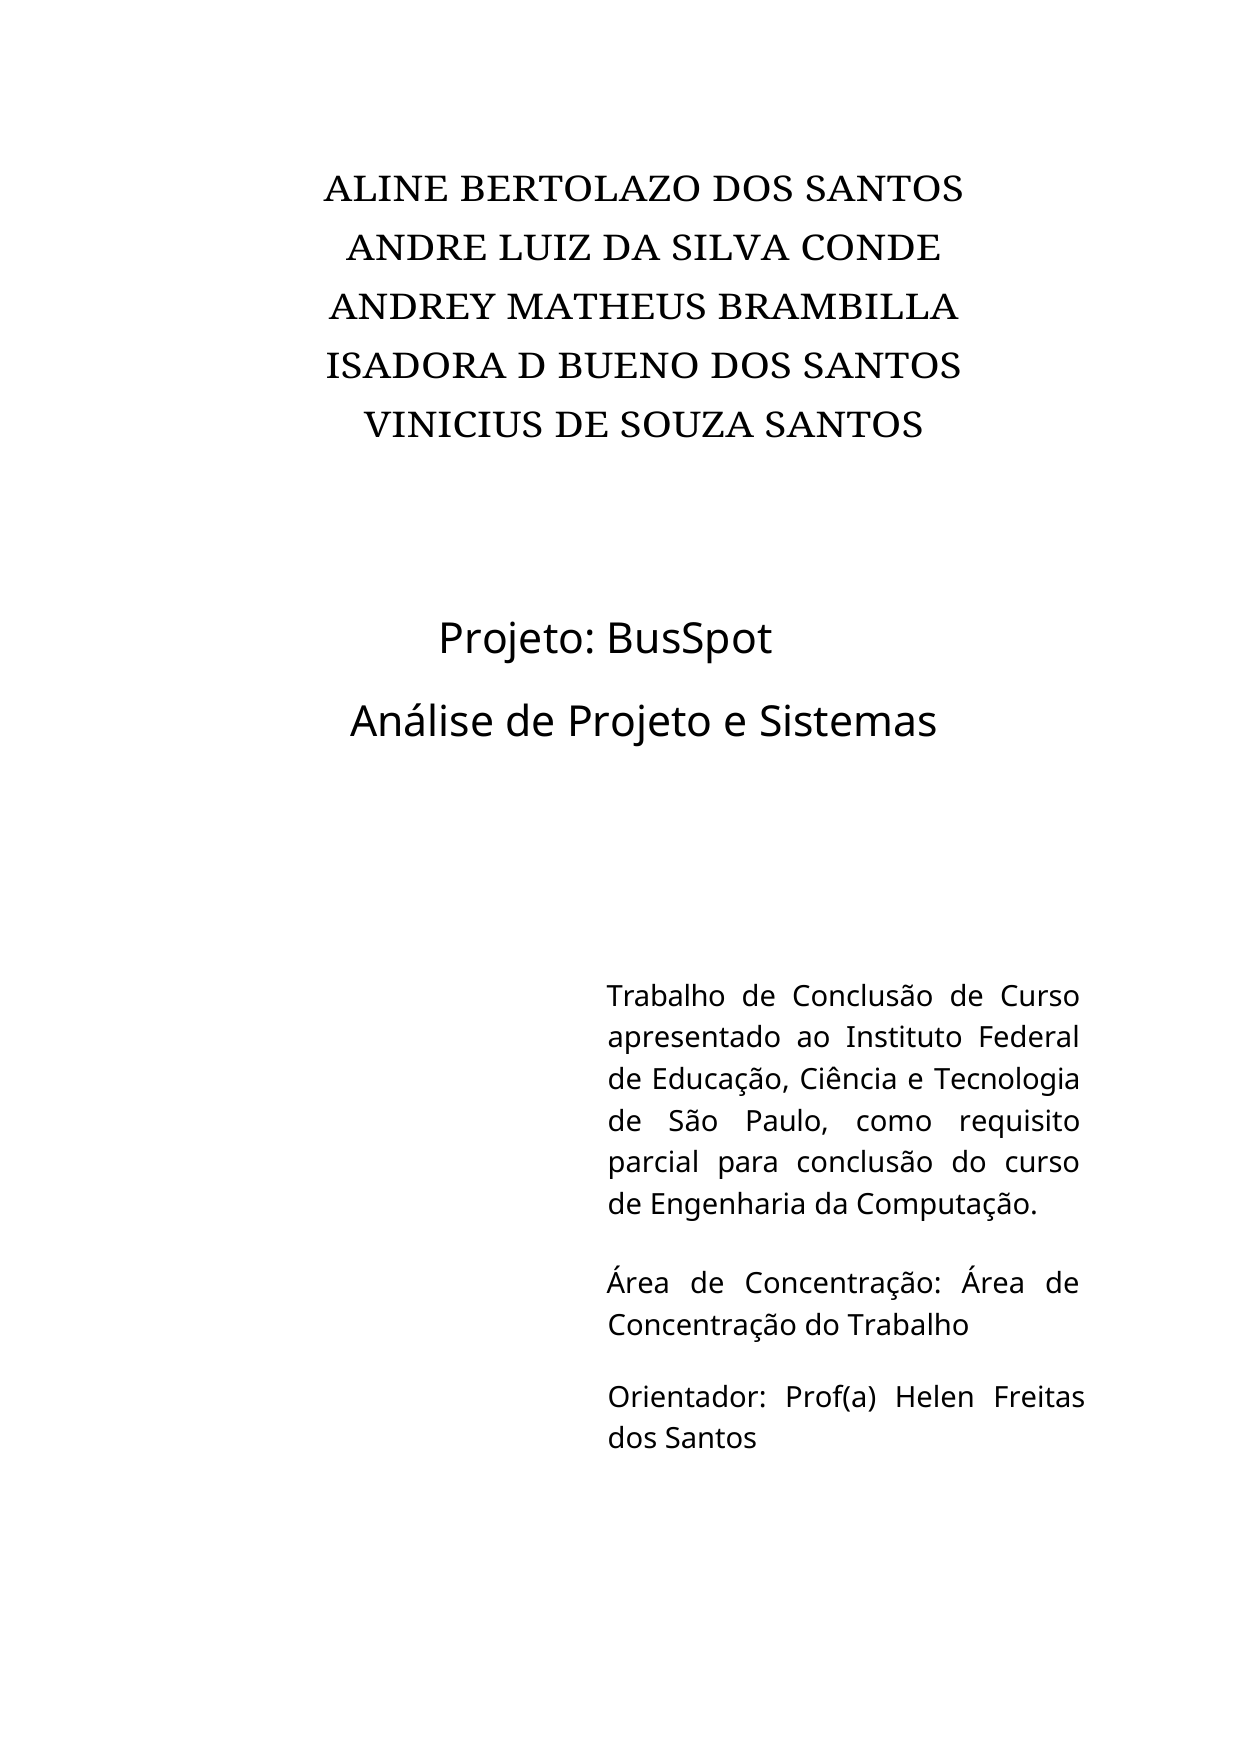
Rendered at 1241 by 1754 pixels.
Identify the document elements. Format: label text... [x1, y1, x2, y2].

text Área de Concentração: Área de Concentração do Trabalho [606, 1263, 1080, 1344]
text ANDREY MATHEUS BRAMBILLA [227, 281, 1060, 329]
text VINICIUS DE SOUZA SANTOS [227, 400, 1060, 448]
subtitle Análise de Projeto e Sistemas [227, 691, 1060, 749]
text ALINE BERTOLAZO DOS SANTOS [227, 163, 1060, 211]
text Orientador: Prof(a) Helen Freitas dos Santos [607, 1376, 1086, 1457]
text ANDRE LUIZ DA SILVA CONDE [227, 222, 1060, 270]
subtitle Trabalho de Conclusão de Curso apresentado ao Instituto Federal de Educação, Ciência e Tecnologia de São Paulo, como requisito parcial para conclusão do curso de Engenharia da Computação. [606, 975, 1080, 1223]
subtitle Projeto: BusSpot [150, 608, 1060, 667]
text ISADORA D BUENO DOS SANTOS [227, 341, 1060, 389]
